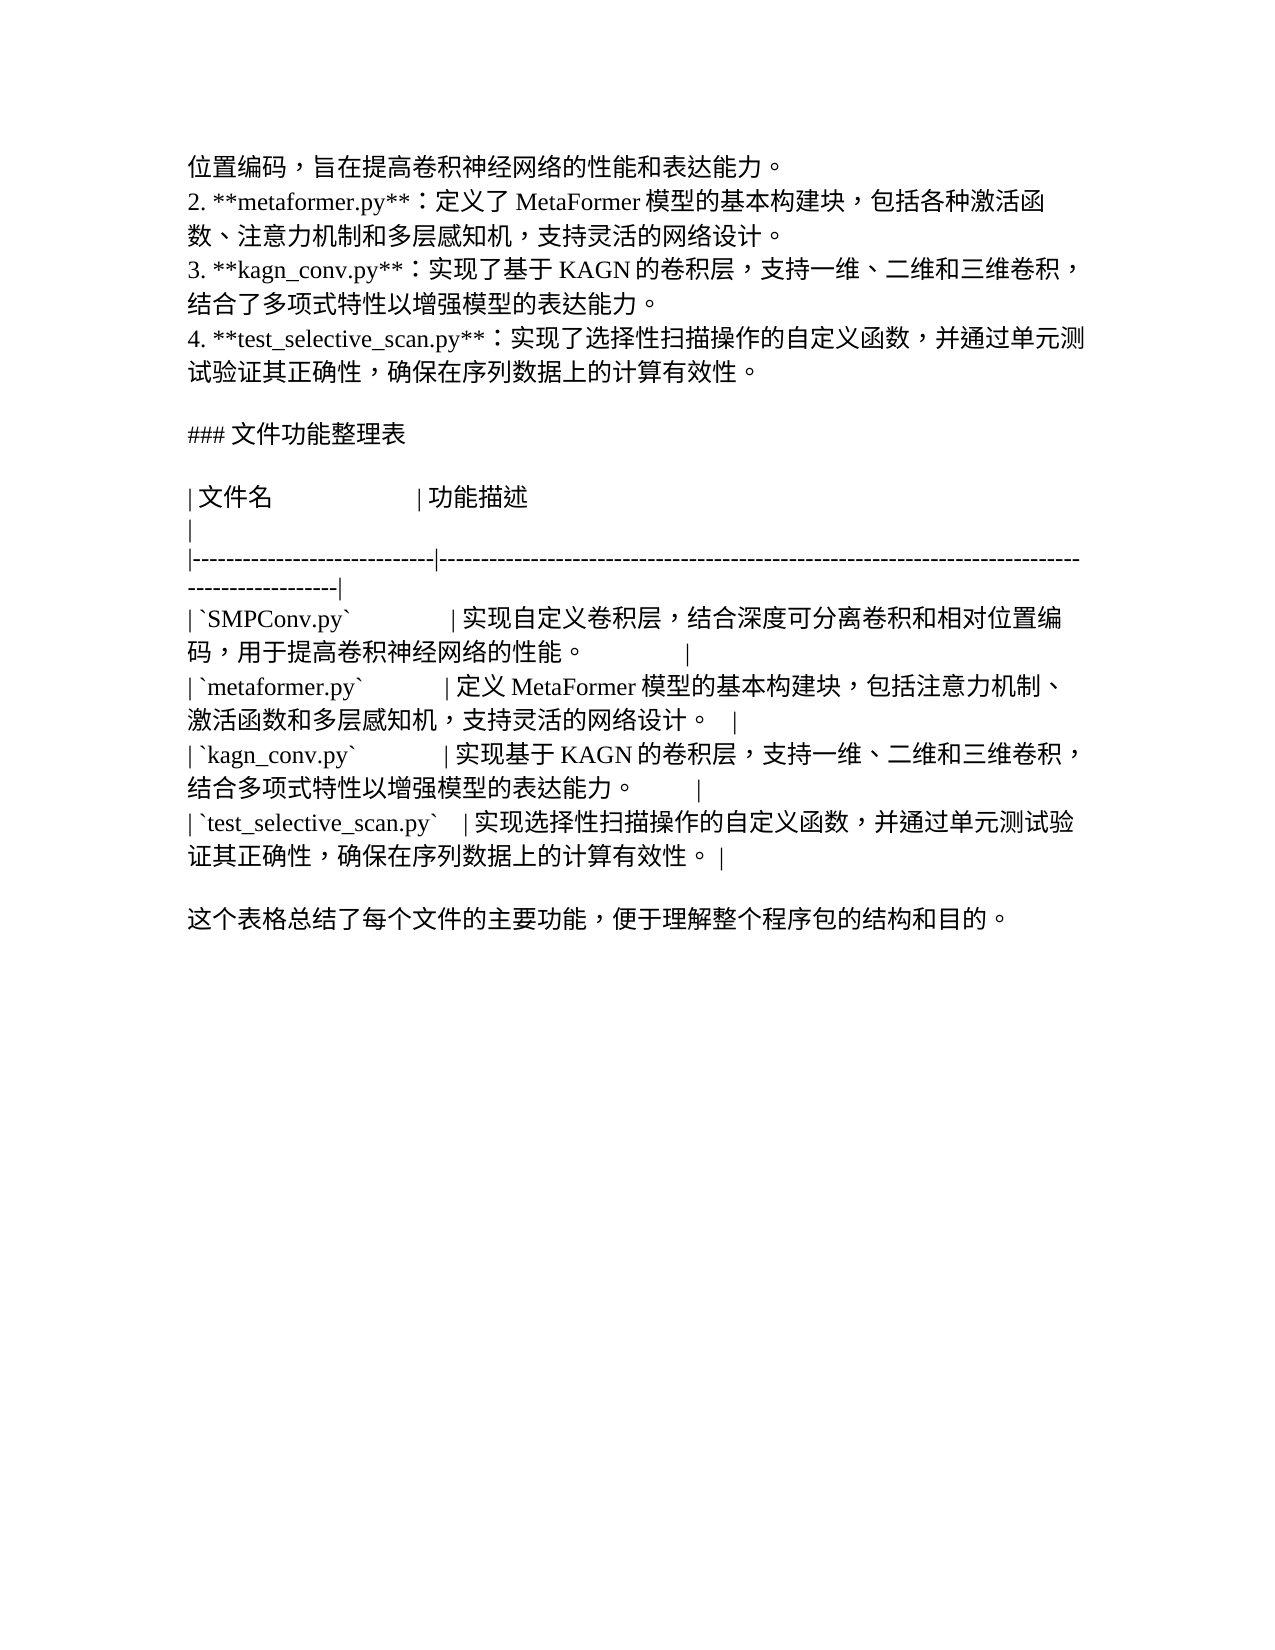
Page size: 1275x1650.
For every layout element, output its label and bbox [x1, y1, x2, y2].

text [187, 150, 1087, 936]
